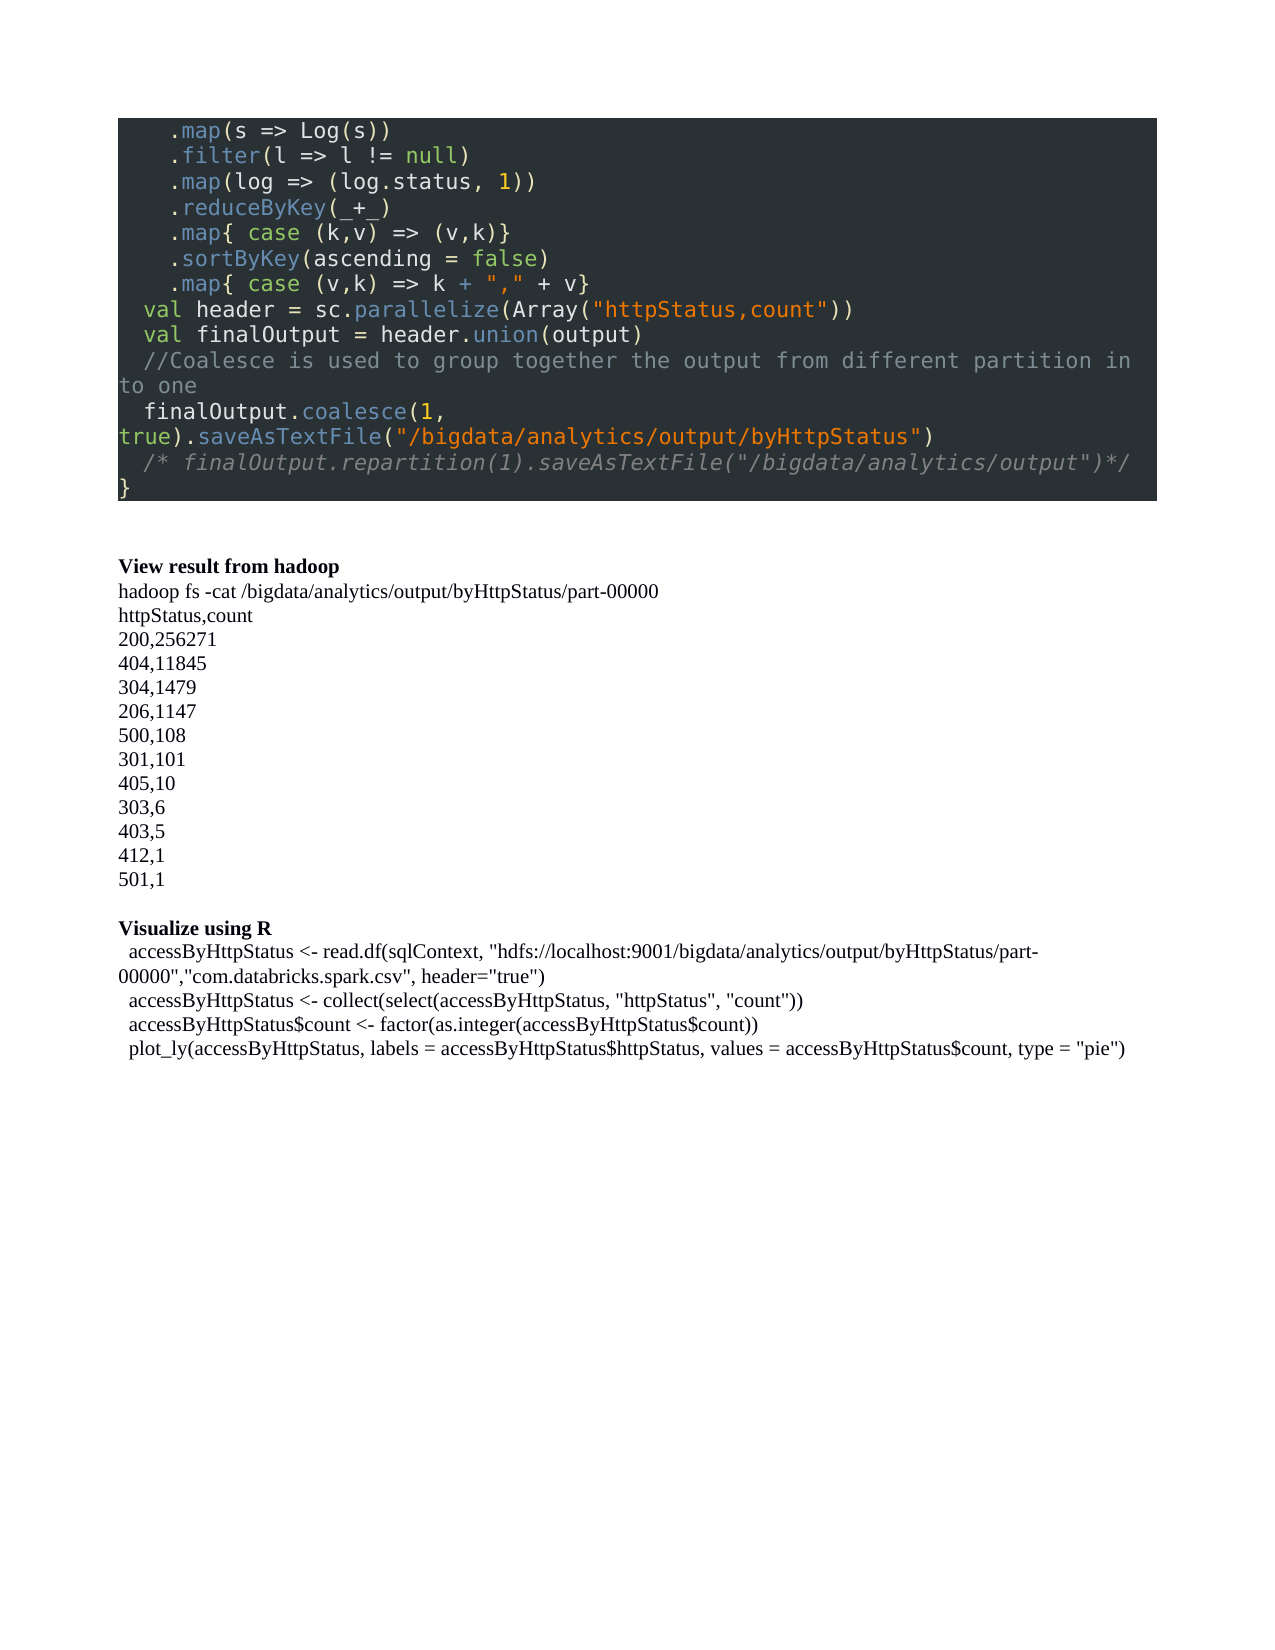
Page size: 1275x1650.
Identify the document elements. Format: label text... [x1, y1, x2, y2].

text View result from hadoop [118, 554, 1157, 578]
text .map(s => Log(s)) [118, 118, 1157, 144]
text 303,6 [118, 795, 1157, 819]
text 301,101 [118, 747, 1157, 771]
text plot_ly(accessByHttpStatus, labels = accessByHttpStatus$httpStatus, values = accessByHttpStatus$count, type = "pie") [118, 1036, 1157, 1060]
text Visualize using R [118, 915, 1157, 939]
text 403,5 [118, 819, 1157, 843]
text accessByHttpStatus$count <- factor(as.integer(accessByHttpStatus$count)) [118, 1012, 1157, 1036]
text hadoop fs -cat /bigdata/analytics/output/byHttpStatus/part-00000 [118, 578, 1157, 603]
text //Coalesce is used to group together the output from different partition in to one [118, 348, 1157, 399]
text 405,10 [118, 771, 1157, 795]
text 501,1 [118, 867, 1157, 891]
text val finalOutput = header.union(output) [118, 322, 1157, 348]
text httpStatus,count [118, 603, 1157, 627]
text } [118, 475, 1157, 501]
text .map{ case (v,k) => k + "," + v} [118, 271, 1157, 297]
text finalOutput.coalesce(1, true).saveAsTextFile("/bigdata/analytics/output/byHttpStatus") [118, 399, 1157, 450]
text 200,256271 [118, 627, 1157, 651]
text 206,1147 [118, 699, 1157, 723]
text .map{ case (k,v) => (v,k)} [118, 220, 1157, 246]
text 404,11845 [118, 651, 1157, 675]
text .sortByKey(ascending = false) [118, 246, 1157, 271]
text .filter(l => l != null) [118, 144, 1157, 169]
text /* finalOutput.repartition(1).saveAsTextFile("/bigdata/analytics/output")*/ [118, 450, 1157, 475]
text accessByHttpStatus <- read.df(sqlContext, "hdfs://localhost:9001/bigdata/analytics/output/byHttpStatus/part-00000","com.databricks.spark.csv", header="true") [118, 939, 1157, 988]
text val header = sc.parallelize(Array("httpStatus,count")) [118, 297, 1157, 322]
text 412,1 [118, 843, 1157, 867]
text .map(log => (log.status, 1)) [118, 169, 1157, 195]
text 500,108 [118, 723, 1157, 747]
text accessByHttpStatus <- collect(select(accessByHttpStatus, "httpStatus", "count")) [118, 988, 1157, 1012]
text .reduceByKey(_+_) [118, 195, 1157, 220]
text 304,1479 [118, 675, 1157, 699]
